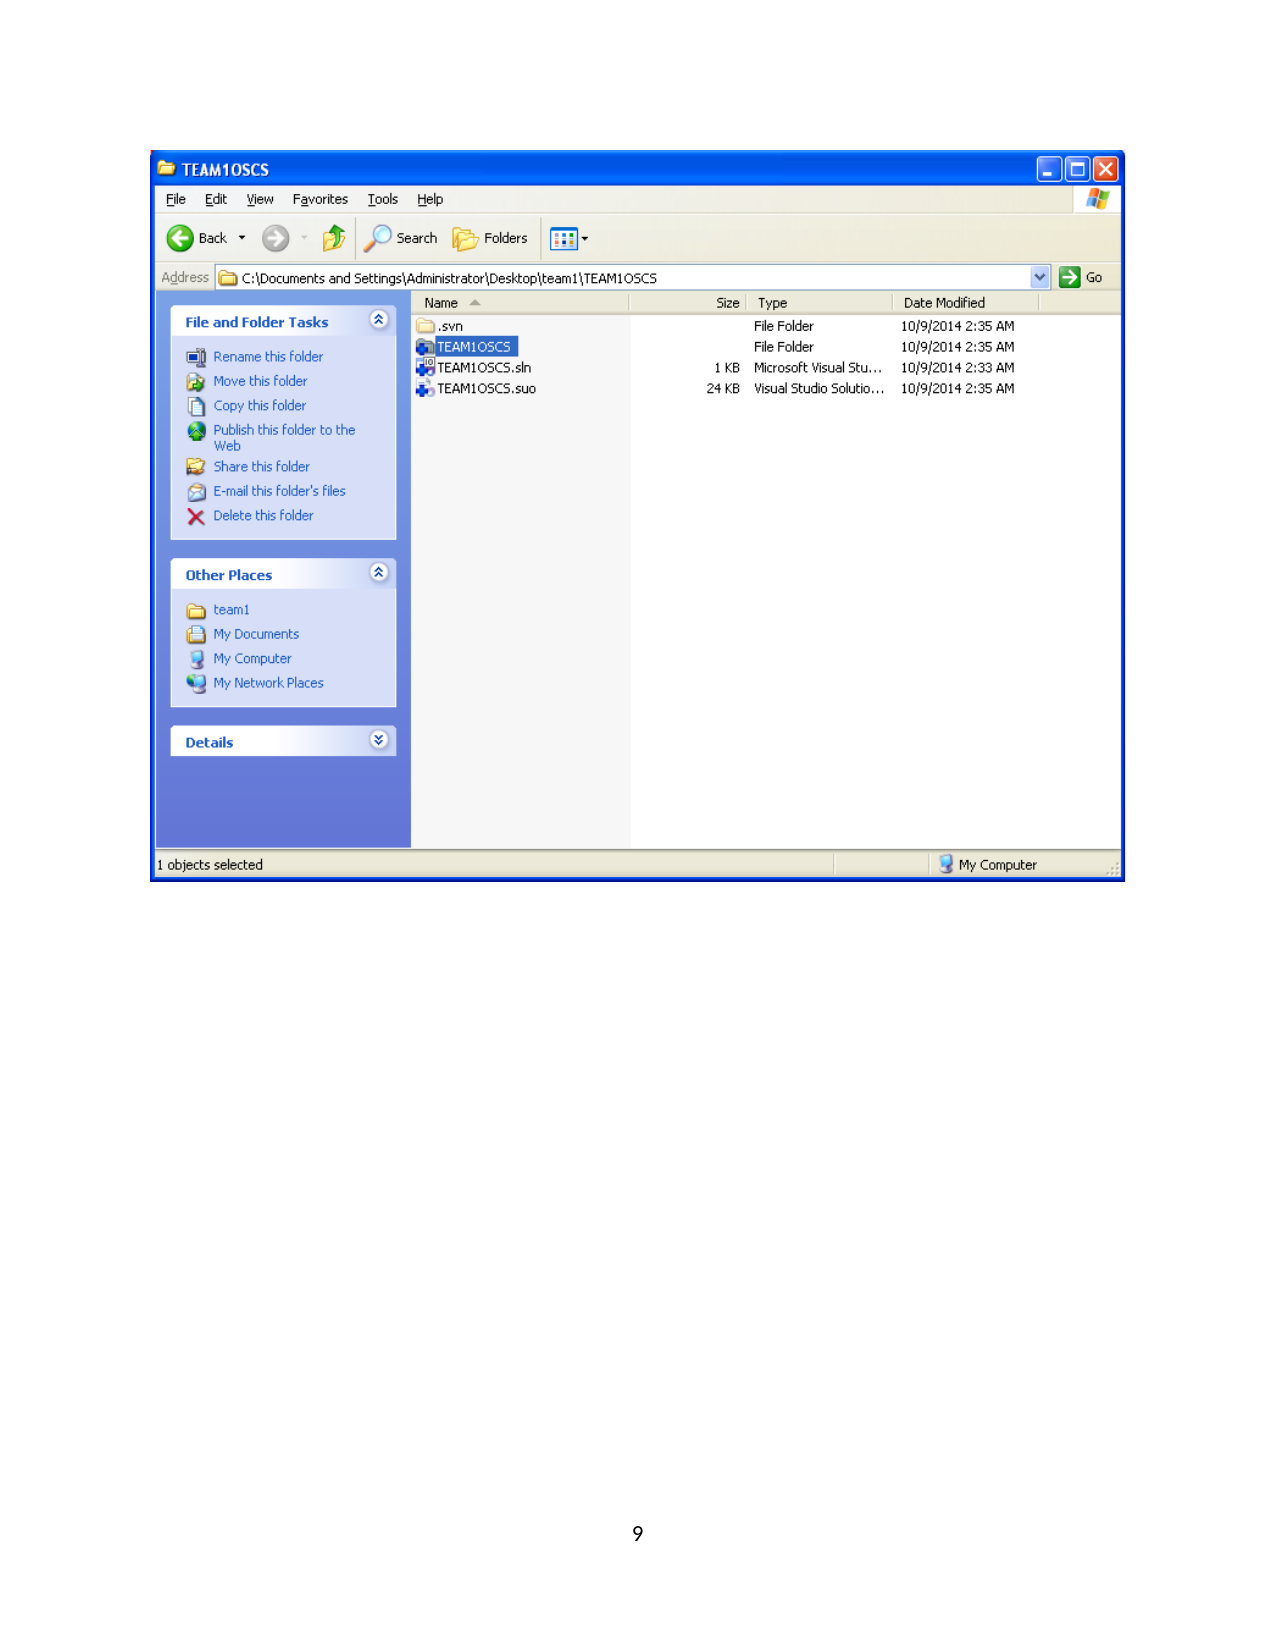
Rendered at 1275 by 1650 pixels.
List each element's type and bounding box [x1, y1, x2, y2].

picture [150, 150, 1125, 882]
